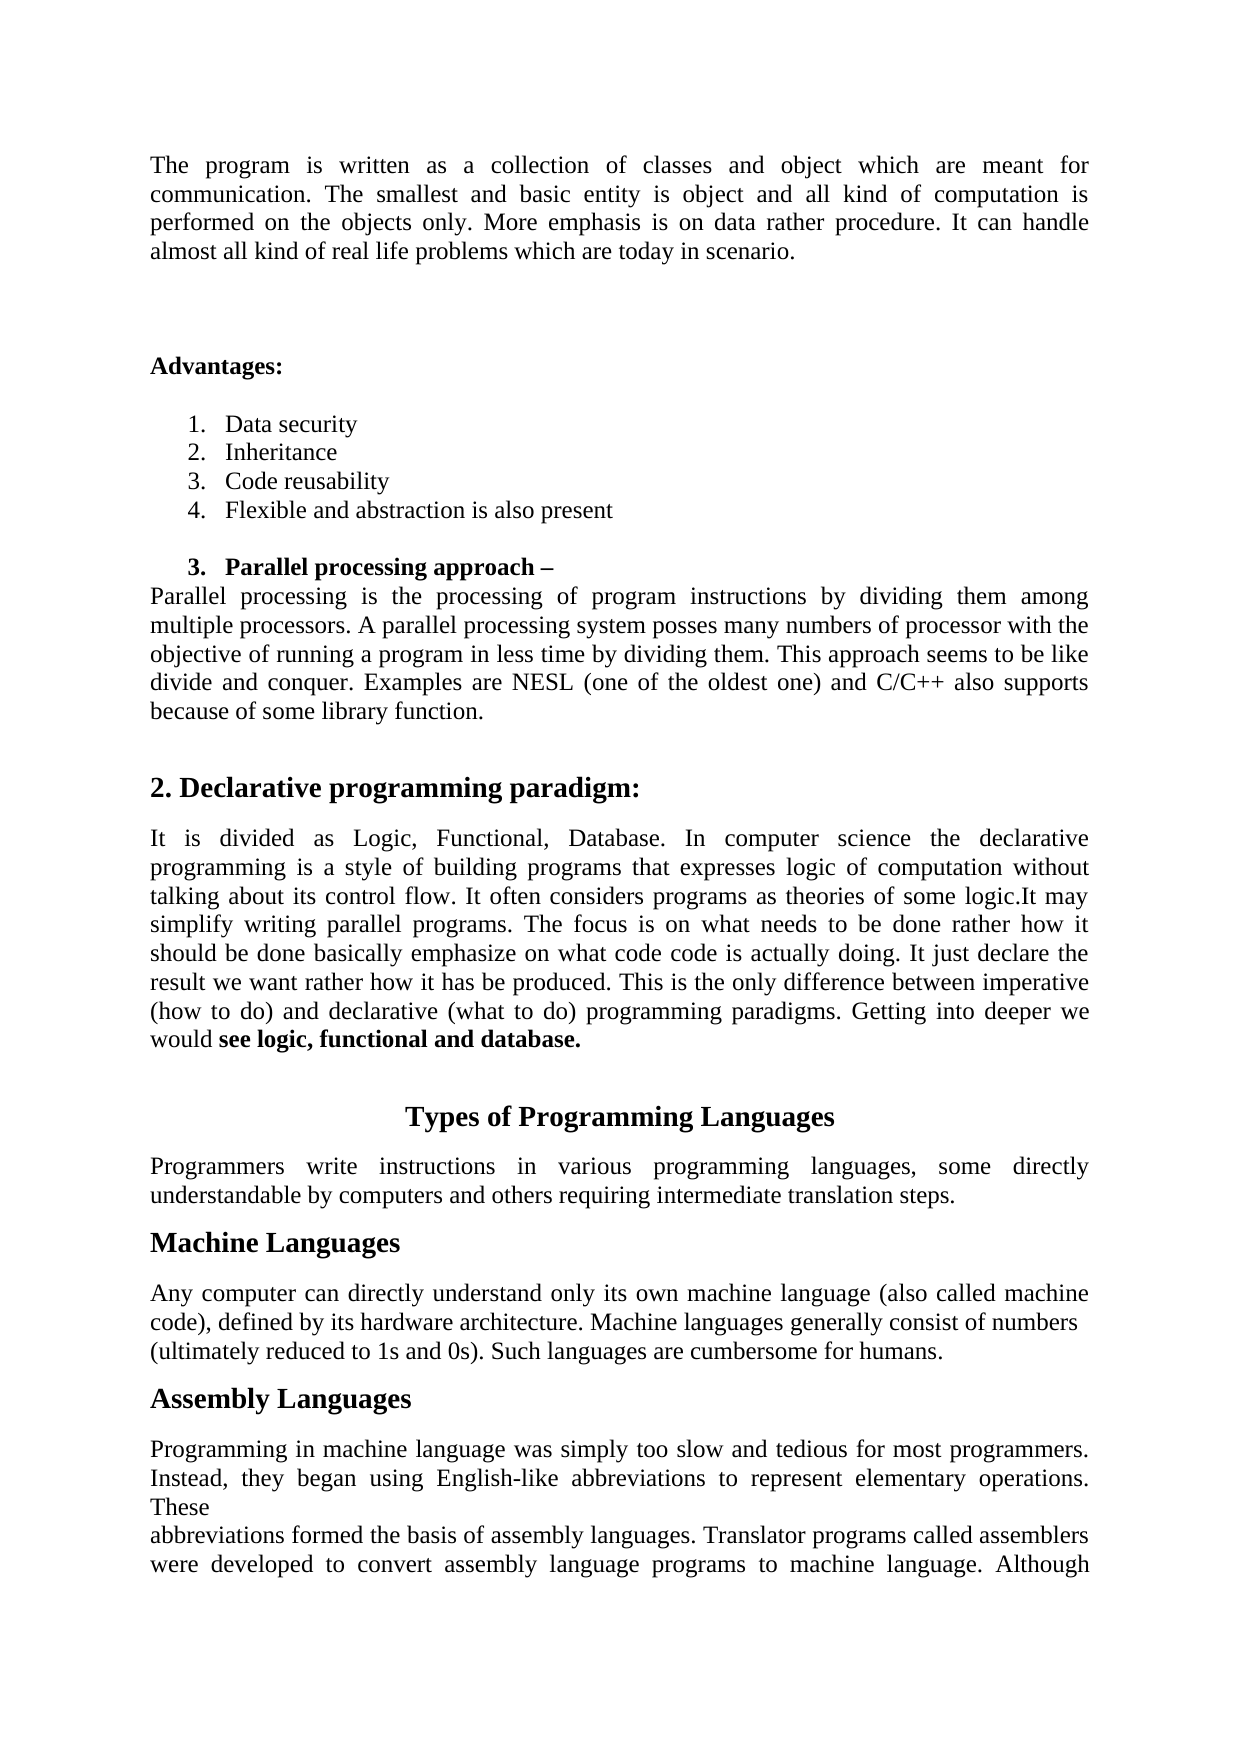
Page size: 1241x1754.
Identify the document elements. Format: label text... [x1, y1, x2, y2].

list Inheritance [187, 437, 1090, 466]
list Data security [187, 409, 1090, 437]
text Advantages: [150, 351, 1090, 380]
list Code reusability [187, 466, 1090, 495]
text 2. Declarative programming paradigm: [150, 770, 1090, 804]
text Programming in machine language was simply too slow and tedious for most programmers. Instead, they began using English-like abbreviations to represent elementary operations. These [150, 1434, 1090, 1520]
text (ultimately reduced to 1s and 0s). Such languages are cumbersome for humans. [150, 1336, 1090, 1365]
text Assembly Languages [150, 1381, 1090, 1415]
text Machine Languages [150, 1226, 1090, 1259]
text Any computer can directly understand only its own machine language (also called machine code), defined by its hardware architecture. Machine languages generally consist of numbers [150, 1278, 1090, 1336]
text Parallel processing is the processing of program instructions by dividing them among multiple processors. A parallel processing system posses many numbers of processor with the objective of running a program in less time by dividing them. This approach seems to be like divide and conquer. Examples are NESL (one of the oldest one) and C/C++ also supports because of some library function. [150, 581, 1090, 725]
text Types of Programming Languages [150, 1099, 1090, 1132]
text It is divided as Logic, Functional, Database. In computer science the declarative programming is a style of building programs that expresses logic of computation without talking about its control flow. It often considers programs as theories of some logic.It may simplify writing parallel programs. The focus is on what needs to be done rather how it should be done basically emphasize on what code code is actually doing. It just declare the result we want rather how it has be produced. This is the only difference between imperative (how to do) and declarative (what to do) programming paradigms. Getting into deeper we would see logic, functional and database. [150, 823, 1090, 1053]
text The program is written as a collection of classes and object which are meant for communication. The smallest and basic entity is object and all kind of computation is performed on the objects only. More emphasis is on data rather procedure. It can handle almost all kind of real life problems which are today in scenario. [150, 150, 1090, 265]
text Programmers write instructions in various programming languages, some directly understandable by computers and others requiring intermediate translation steps. [150, 1151, 1090, 1209]
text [150, 1520, 1090, 1578]
list Parallel processing approach – [187, 552, 1090, 581]
list Flexible and abstraction is also present [187, 495, 1090, 524]
